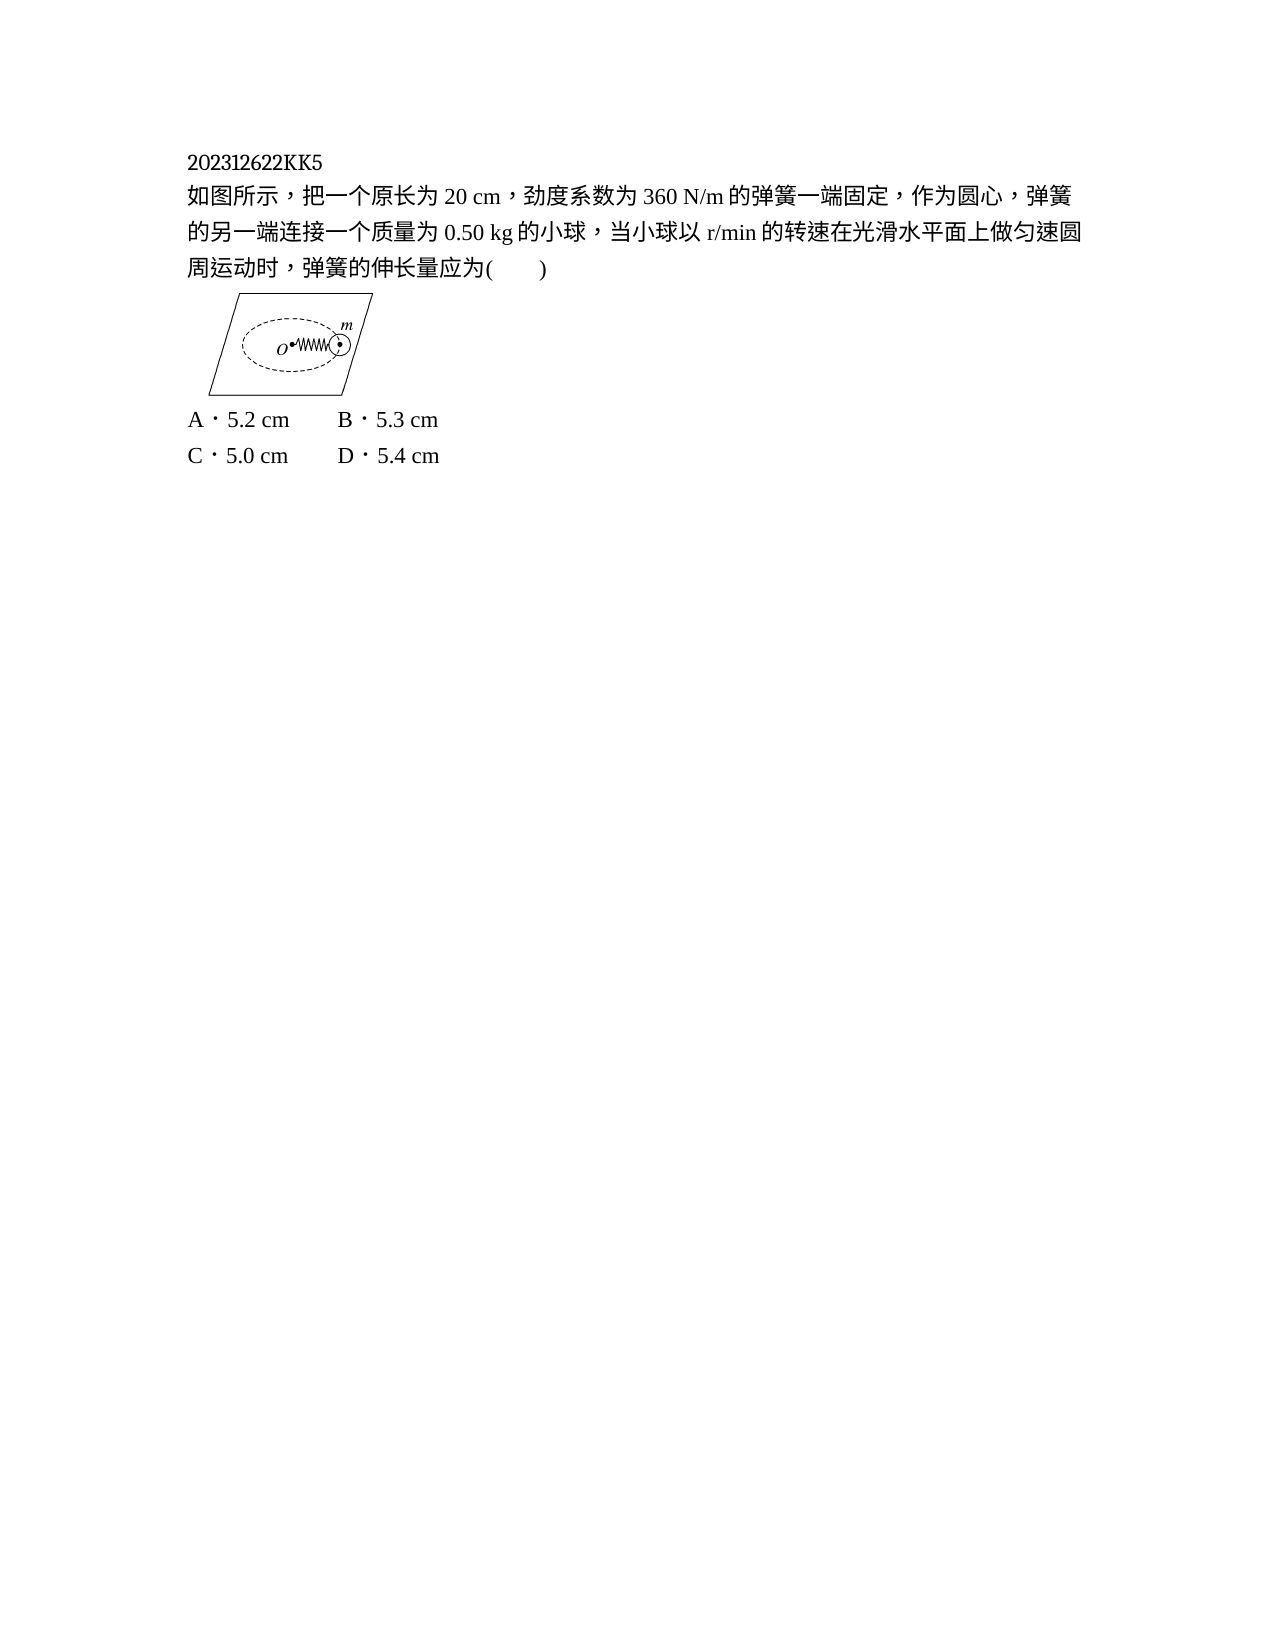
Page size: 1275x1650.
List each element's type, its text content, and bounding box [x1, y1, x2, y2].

text C．5.0 cm D．5.4 cm [187, 439, 1087, 471]
text A．5.2 cm B．5.3 cm [187, 403, 1087, 434]
picture [206, 288, 378, 400]
text 202312622KK5 [187, 150, 1087, 176]
text 如图所示，把一个原长为20 cm，劲度系数为360 N/m的弹簧一端固定，作为圆心，弹簧的另一端连接一个质量为0.50 kg的小球，当小球以 r/min的转速在光滑水平面上做匀速圆周运动时，弹簧的伸长量应为( ) [187, 180, 1087, 283]
